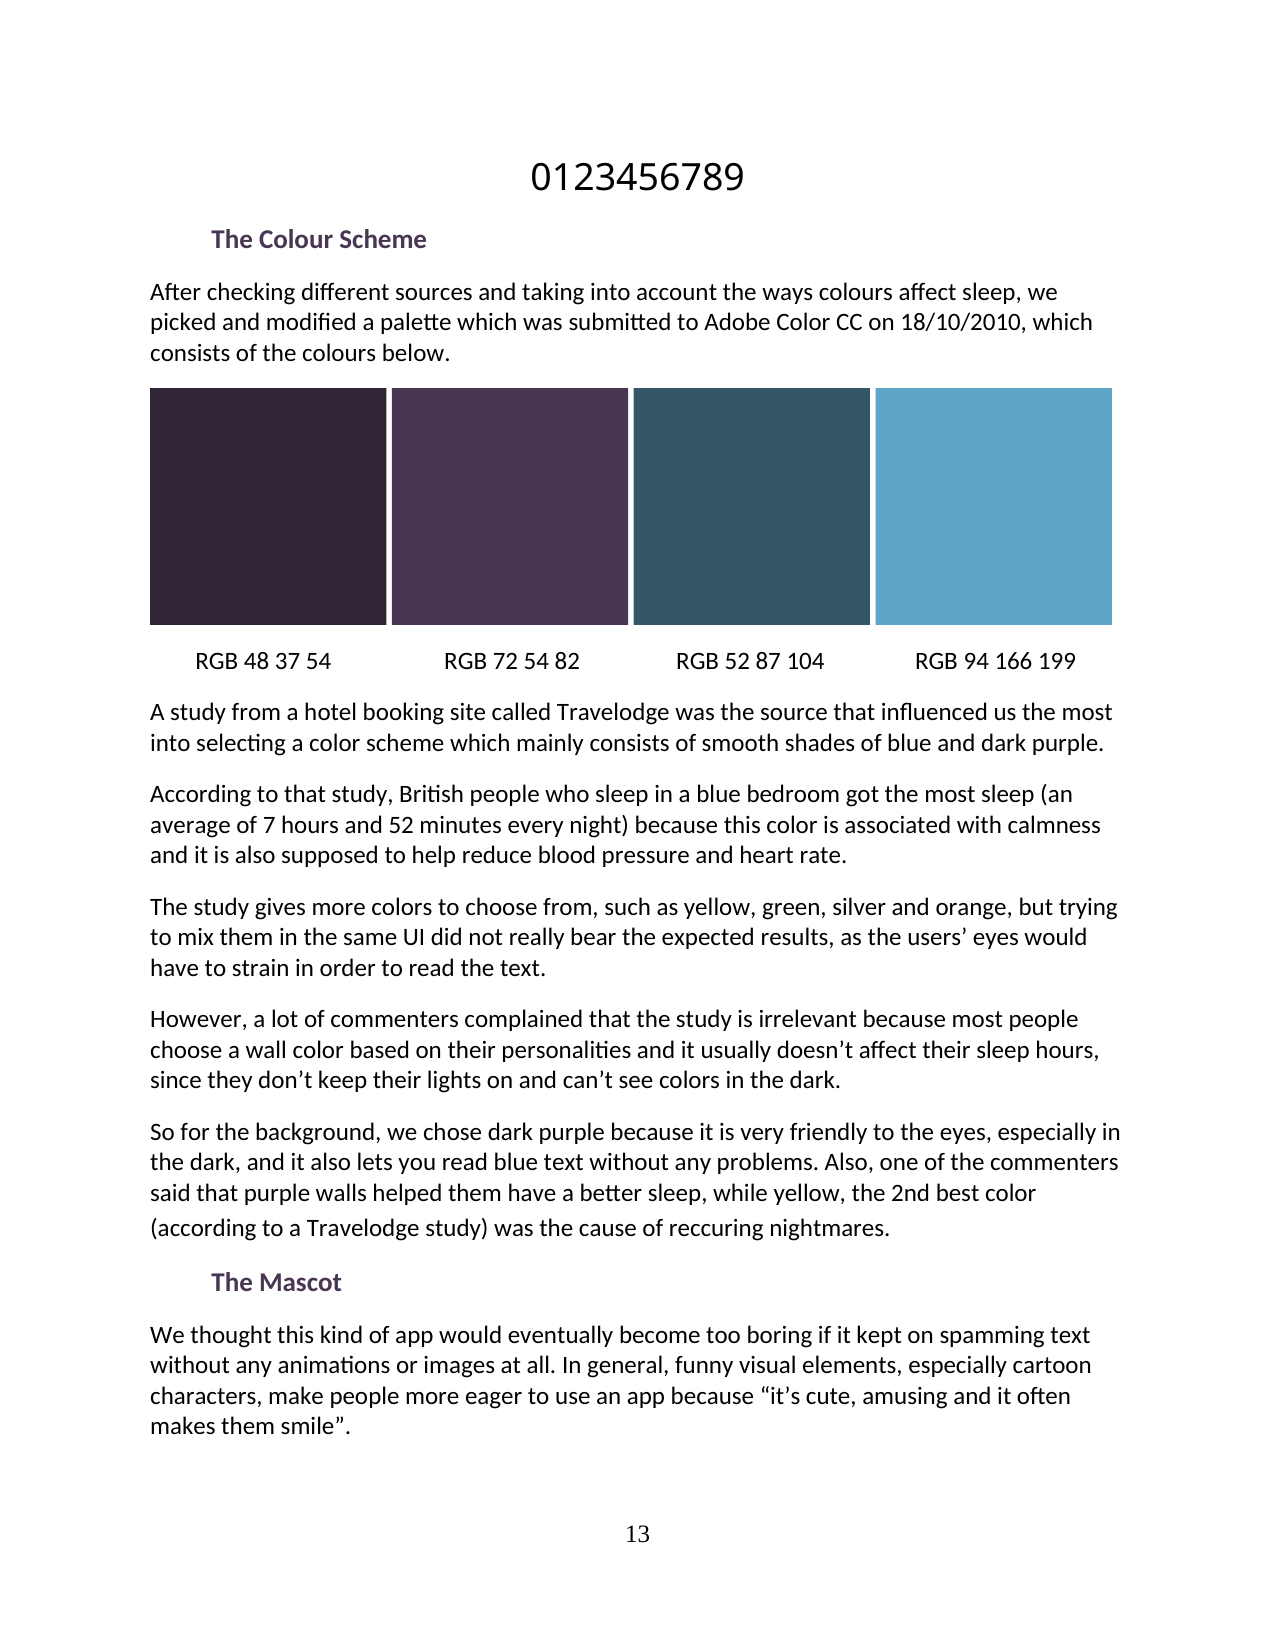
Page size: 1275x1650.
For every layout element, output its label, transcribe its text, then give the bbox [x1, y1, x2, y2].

text RGB 48 37 54 RGB 72 54 82 RGB 52 87 104 RGB 94 166 199 [150, 645, 1125, 676]
picture [875, 388, 1112, 625]
picture [633, 388, 870, 625]
text After checking different sources and taking into account the ways colours affect sleep, we picked and modified a palette which was submitted to Adobe Color CC on 18/10/2010, which consists of the colours below. [150, 276, 1125, 367]
text The study gives more colors to choose from, such as yellow, green, silver and orange, but trying to mix them in the same UI did not really bear the expected results, as the users’ eyes would have to strain in order to read the text. [150, 891, 1125, 982]
text The Mascot [150, 1265, 1125, 1298]
text According to that study, British people who sleep in a blue bedroom got the most sleep (an average of 7 hours and 52 minutes every night) because this color is associated with calmness and it is also supposed to help reduce blood pressure and heart rate. [150, 778, 1125, 870]
text We thought this kind of app would eventually become too boring if it kept on spamming text without any animations or images at all. In general, funny visual elements, especially cartoon characters, make people more eager to use an app because “it’s cute, amusing and it often makes them smile”. [150, 1319, 1125, 1441]
picture [391, 388, 629, 625]
text The Colour Scheme [150, 222, 1125, 255]
text A study from a hotel booking site called Travelodge was the source that influenced us the most into selecting a color scheme which mainly consists of smooth shades of blue and dark purple. [150, 697, 1125, 758]
picture [150, 388, 387, 625]
text So for the background, we chose dark purple because it is very friendly to the eyes, especially in the dark, and it also lets you read blue text without any problems. Also, one of the commenters said that purple walls helped them have a better sleep, while yellow, the 2nd best color (according to a Travelodge study) was the cause of reccuring nightmares. [150, 1116, 1125, 1244]
text 0123456789 [150, 150, 1125, 201]
text However, a lot of commenters complained that the study is irrelevant because most people choose a wall color based on their personalities and it usually doesn’t affect their sleep hours, since they don’t keep their lights on and can’t see colors in the dark. [150, 1003, 1125, 1095]
